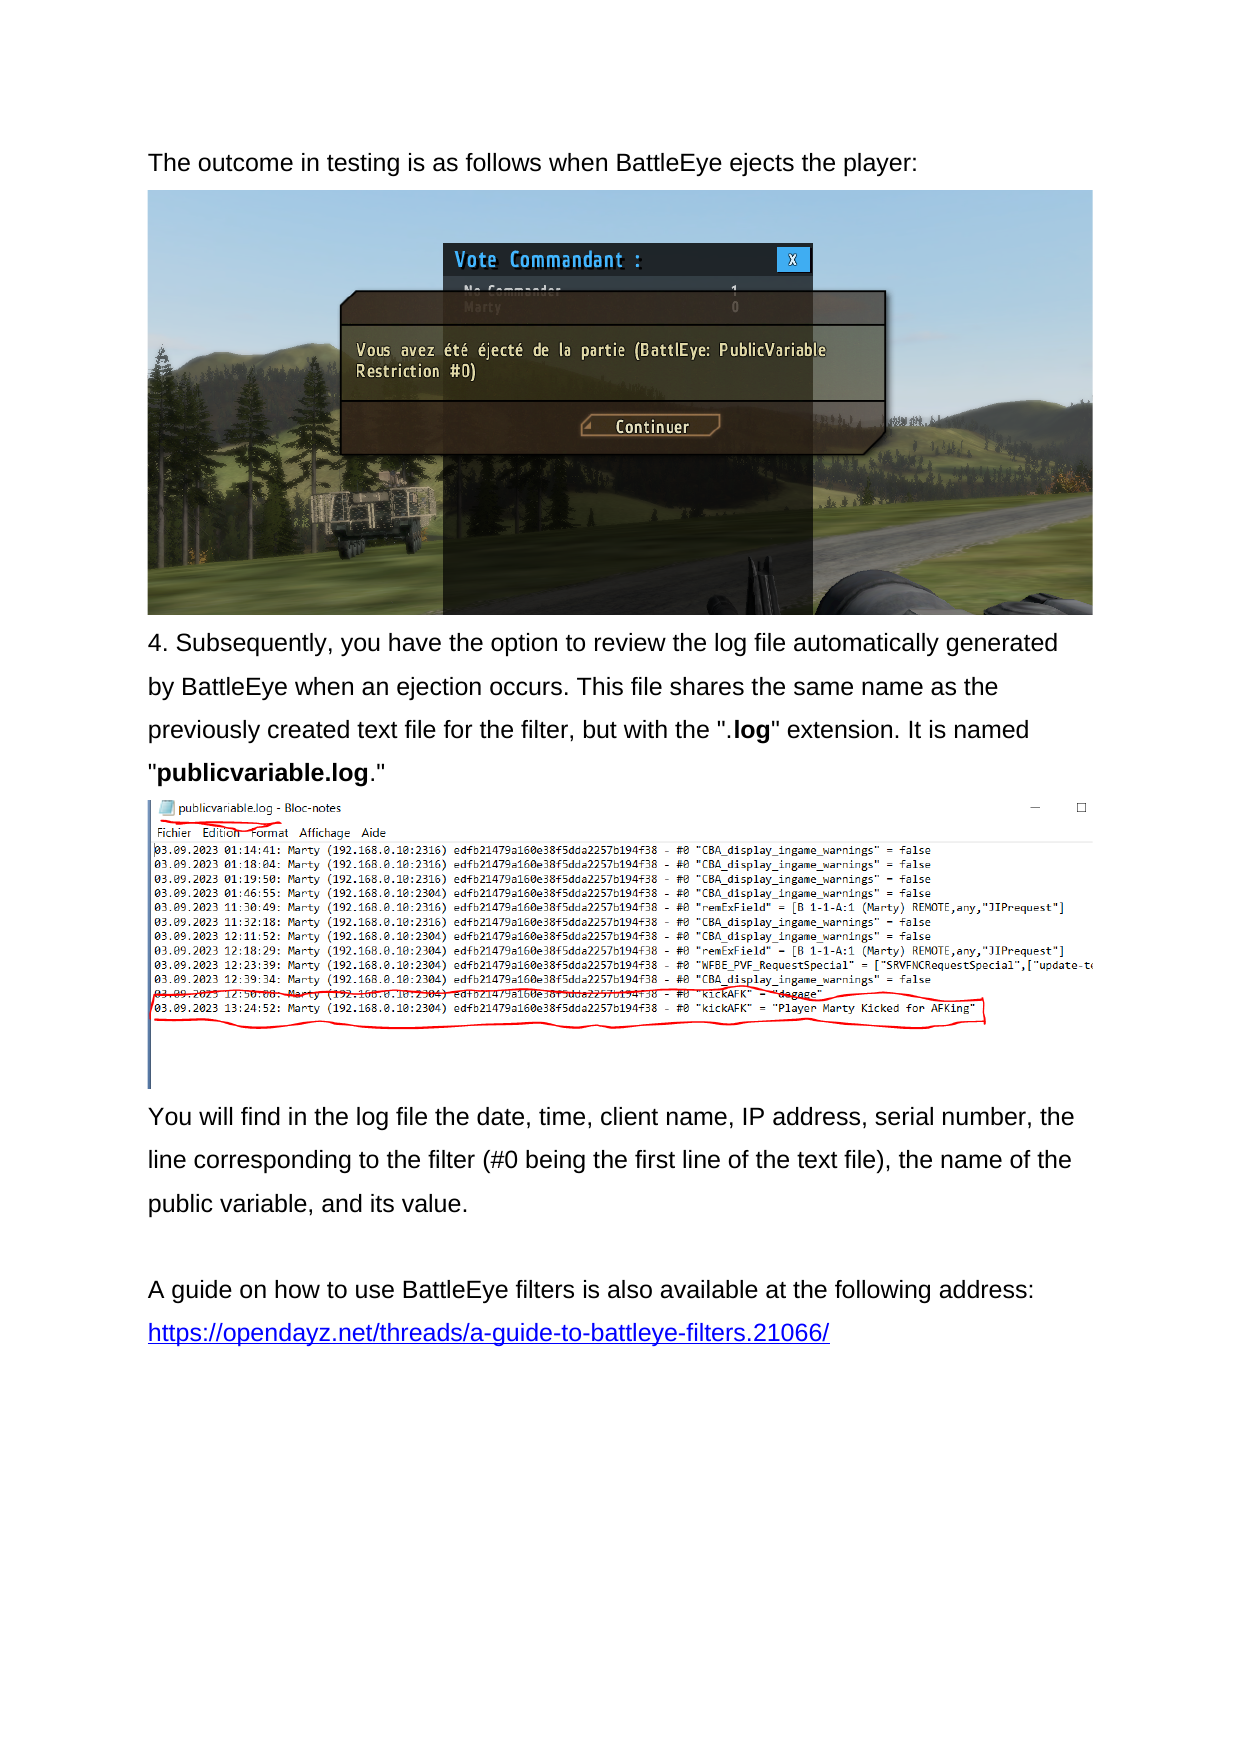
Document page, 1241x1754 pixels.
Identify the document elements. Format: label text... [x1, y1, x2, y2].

picture [147, 800, 1093, 1089]
text The outcome in testing is as follows when BattleEye ejects the player: [148, 148, 1093, 190]
picture [147, 190, 1093, 615]
text A guide on how to use BattleEye filters is also available at the following address: [148, 1275, 1093, 1304]
text You will find in the log file the date, time, client name, IP address, serial number, the line corresponding to the filter (#0 being the first line of the text file), the name of the public variable, and its value. [148, 1102, 1093, 1217]
text https://opendayz.net/threads/a-guide-to-battleye-filters.21066/ [148, 1318, 1093, 1347]
text 4. Subsequently, you have the option to review the log file automatically generated by BattleEye when an ejection occurs. This file shares the same name as the previously created text file for the filter, but with the ".log" extension. It is named "publicvariable.log." [148, 628, 1093, 800]
